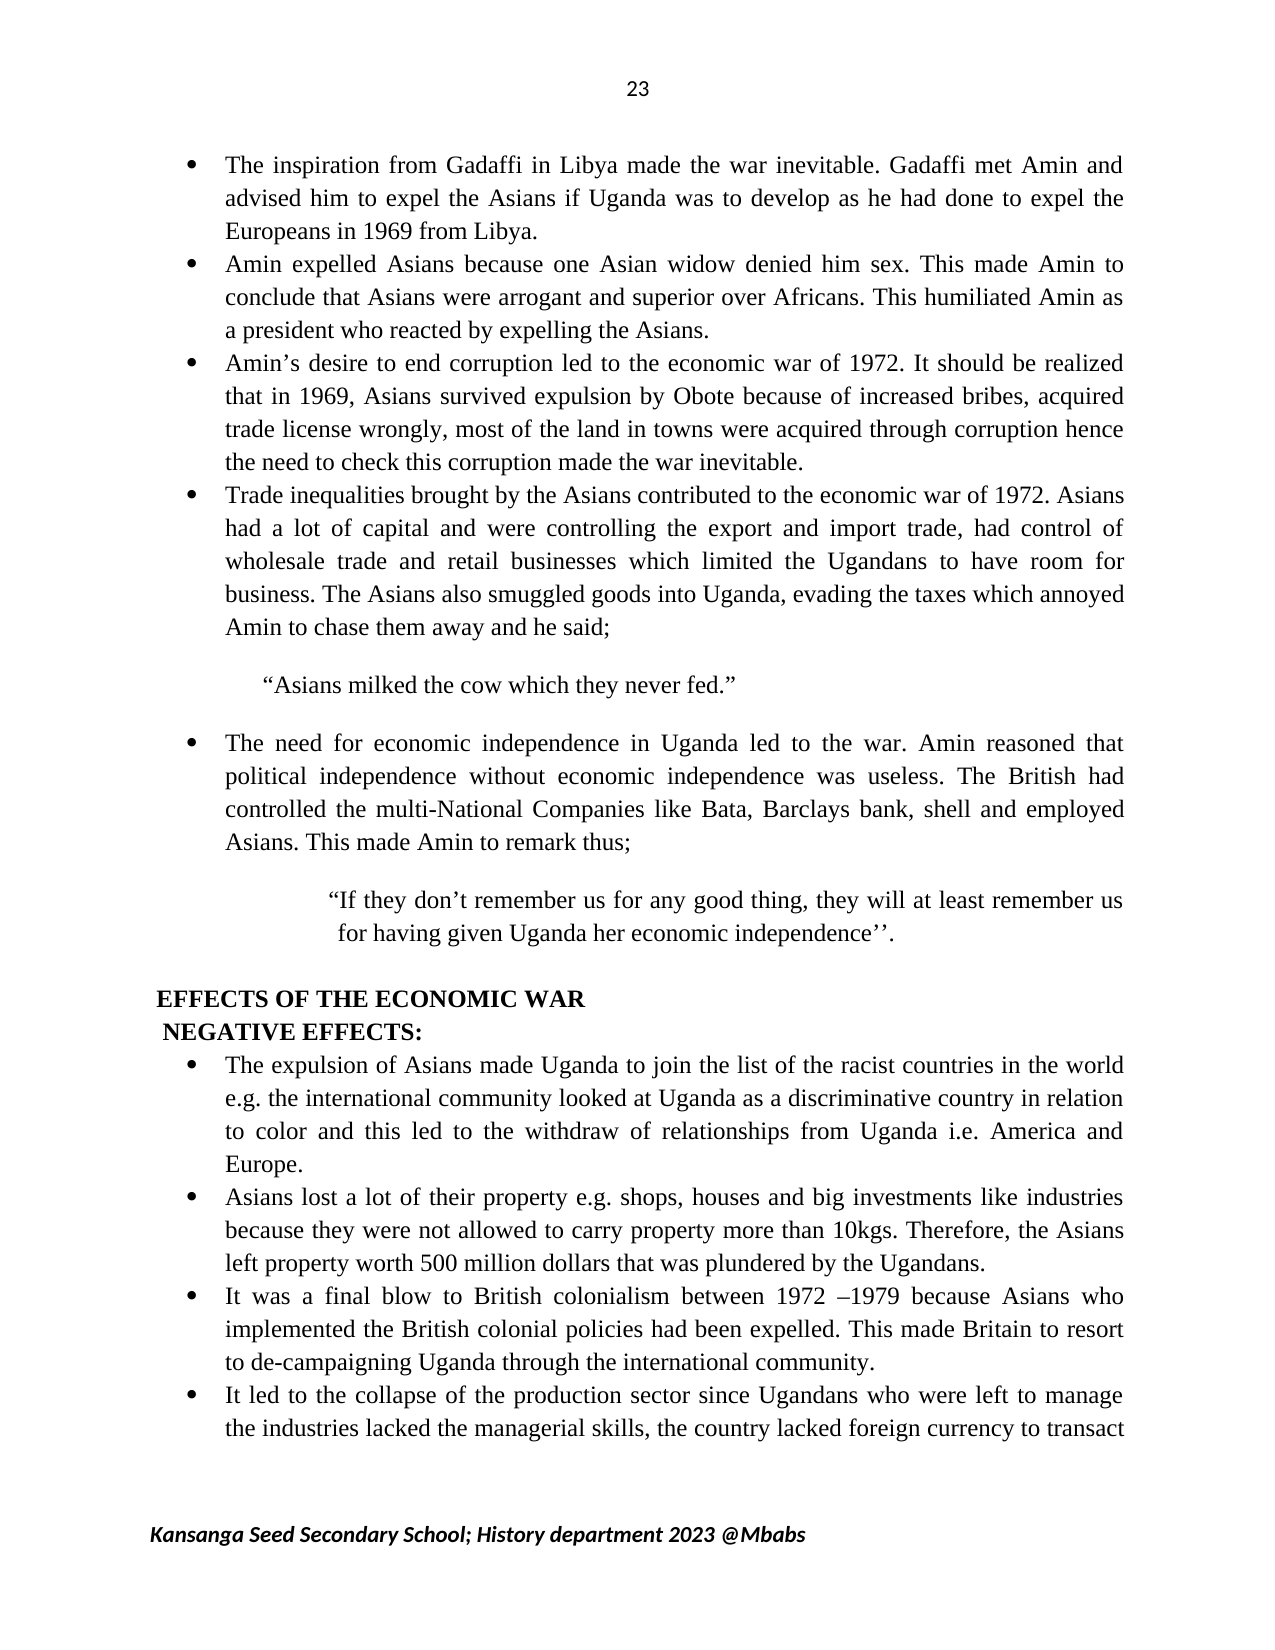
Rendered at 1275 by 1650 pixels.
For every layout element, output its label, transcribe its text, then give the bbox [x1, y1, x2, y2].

text EFFECTS OF THE ECONOMIC WAR [150, 984, 1125, 1012]
list The need for economic independence in Uganda led to the war. Amin reasoned that political independence without economic independence was useless. The British had controlled the multi-National Companies like Bata, Barclays bank, shell and employed Asians. This made Amin to remark thus; [187, 728, 1125, 856]
text “If they don’t remember us for any good thing, they will at least remember us for having given Uganda her economic independence’’. [328, 885, 1125, 947]
list Amin expelled Asians because one Asian widow denied him sex. This made Amin to conclude that Asians were arrogant and superior over Africans. This humiliated Amin as a president who reacted by expelling the Asians. [187, 249, 1125, 344]
list The inspiration from Gadaffi in Libya made the war inevitable. Gadaffi met Amin and advised him to expel the Asians if Uganda was to develop as he had done to expel the Europeans in 1969 from Libya. [187, 150, 1125, 245]
text “Asians milked the cow which they never fed.” [262, 670, 1125, 699]
list Asians lost a lot of their property e.g. shops, houses and big investments like industries because they were not allowed to carry property more than 10kgs. Therefore, the Asians left property worth 500 million dollars that was plundered by the Ugandans. [187, 1182, 1125, 1277]
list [187, 1380, 1125, 1442]
text NEGATIVE EFFECTS: [150, 1017, 1125, 1045]
list Amin’s desire to end corruption led to the economic war of 1972. It should be realized that in 1969, Asians survived expulsion by Obote because of increased bribes, acquired trade license wrongly, most of the land in towns were acquired through corruption hence the need to check this corruption made the war inevitable. [187, 348, 1125, 476]
list Trade inequalities brought by the Asians contributed to the economic war of 1972. Asians had a lot of capital and were controlling the export and import trade, had control of wholesale trade and retail businesses which limited the Ugandans to have room for business. The Asians also smuggled goods into Uganda, evading the taxes which annoyed Amin to chase them away and he said; [187, 480, 1125, 641]
list It was a final blow to British colonialism between 1972 –1979 because Asians who implemented the British colonial policies had been expelled. This made Britain to resort to de-campaigning Uganda through the international community. [187, 1281, 1125, 1376]
list The expulsion of Asians made Uganda to join the list of the racist countries in the world e.g. the international community looked at Uganda as a discriminative country in relation to color and this led to the withdraw of relationships from Uganda i.e. America and Europe. [187, 1050, 1125, 1177]
